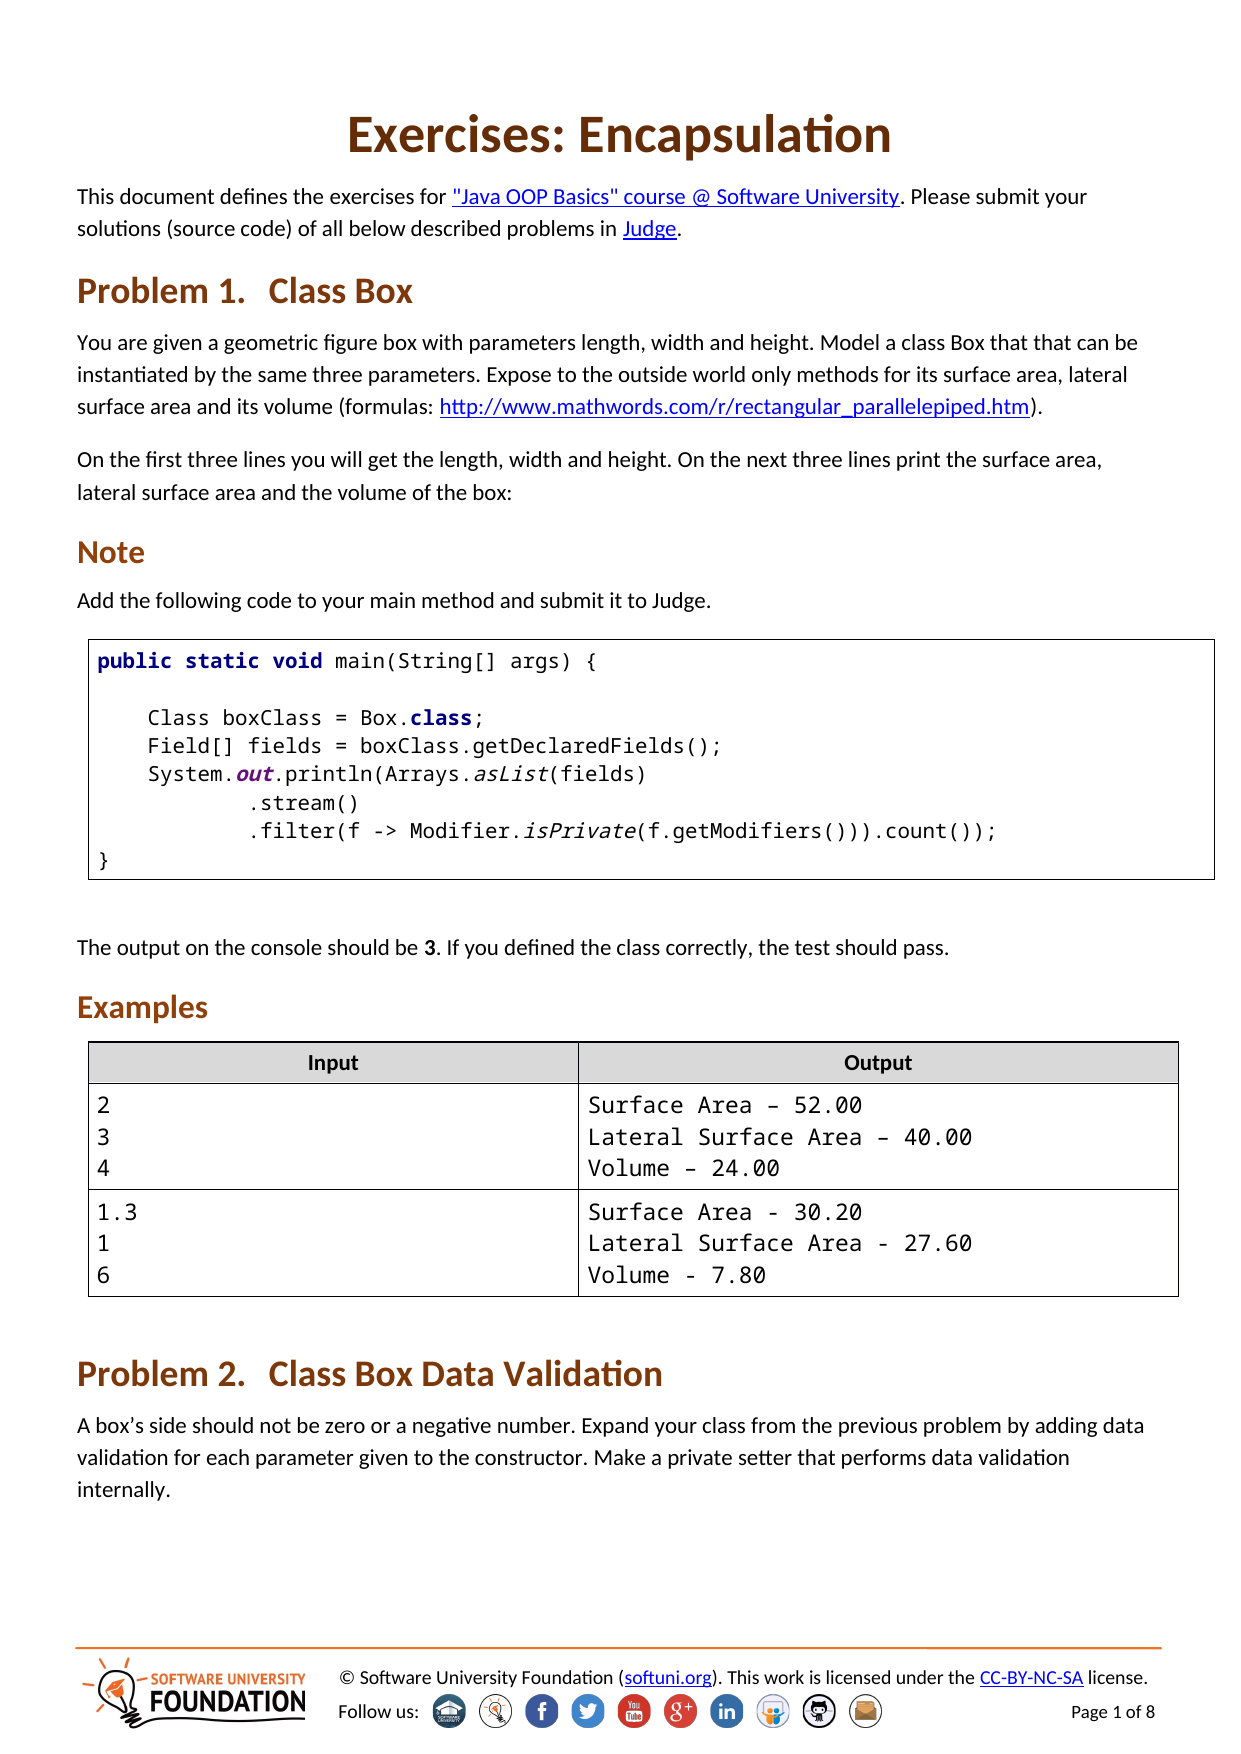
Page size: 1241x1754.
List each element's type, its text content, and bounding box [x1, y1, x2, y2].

table_cell 1.3 1 6 [89, 1190, 578, 1296]
subtitle Exercises: Encapsulation [77, 99, 1163, 166]
picture [802, 1694, 836, 1728]
table_cell Surface Area – 52.00 Lateral Surface Area – 40.00 Volume – 24.00 [579, 1084, 1178, 1189]
table_header public static void main(String[] args) { Class boxClass = Box.class; Field[] fields = boxClass.getDeclaredFields(); System.out.println(Arrays.asList(fields) .stream() .filter(f -> Modifier.isPrivate(f.getModifiers())).count()); } [89, 640, 1214, 879]
subtitle Class Box Data Validation [77, 1350, 1163, 1396]
picture [81, 1656, 305, 1729]
picture [849, 1694, 882, 1728]
picture [664, 1694, 697, 1728]
text You are given a geometric figure box with parameters length, width and height. Model a class Box that that can be instantiated by the same three parameters. Expose to the outside world only methods for its surface area, lateral surface area and its volume (formulas: http://www.mathwords.com/r/rectangular_parallelepiped.htm). [77, 328, 1163, 421]
text On the first three lines you will get the length, width and height. On the next three lines print the surface area, lateral surface area and the volume of the box: [77, 446, 1163, 506]
picture [756, 1694, 790, 1728]
text This document defines the exercises for "Java OOP Basics" course @ Software University. Please submit your solutions (source code) of all below described problems in Judge. [77, 182, 1163, 242]
table_cell Surface Area - 30.20 Lateral Surface Area - 27.60 Volume - 7.80 [579, 1190, 1178, 1296]
picture [525, 1694, 559, 1728]
picture [617, 1694, 651, 1728]
subtitle Note [77, 531, 1163, 571]
picture [571, 1694, 605, 1728]
text The output on the console should be 3. If you defined the class correctly, the test should pass. [77, 933, 1163, 961]
picture [479, 1694, 512, 1728]
picture [710, 1694, 744, 1728]
subtitle Class Box [77, 267, 1163, 313]
text A box’s side should not be zero or a negative number. Expand your class from the previous problem by adding data validation for each parameter given to the constructor. Make a private setter that performs data validation internally. [77, 1411, 1163, 1503]
table_cell 2 3 4 [89, 1084, 578, 1189]
table_header Output [579, 1043, 1178, 1082]
picture [432, 1694, 466, 1728]
text Add the following code to your main method and submit it to Judge. [77, 586, 1163, 614]
table_header Input [89, 1043, 578, 1082]
subtitle Examples [77, 986, 1163, 1027]
